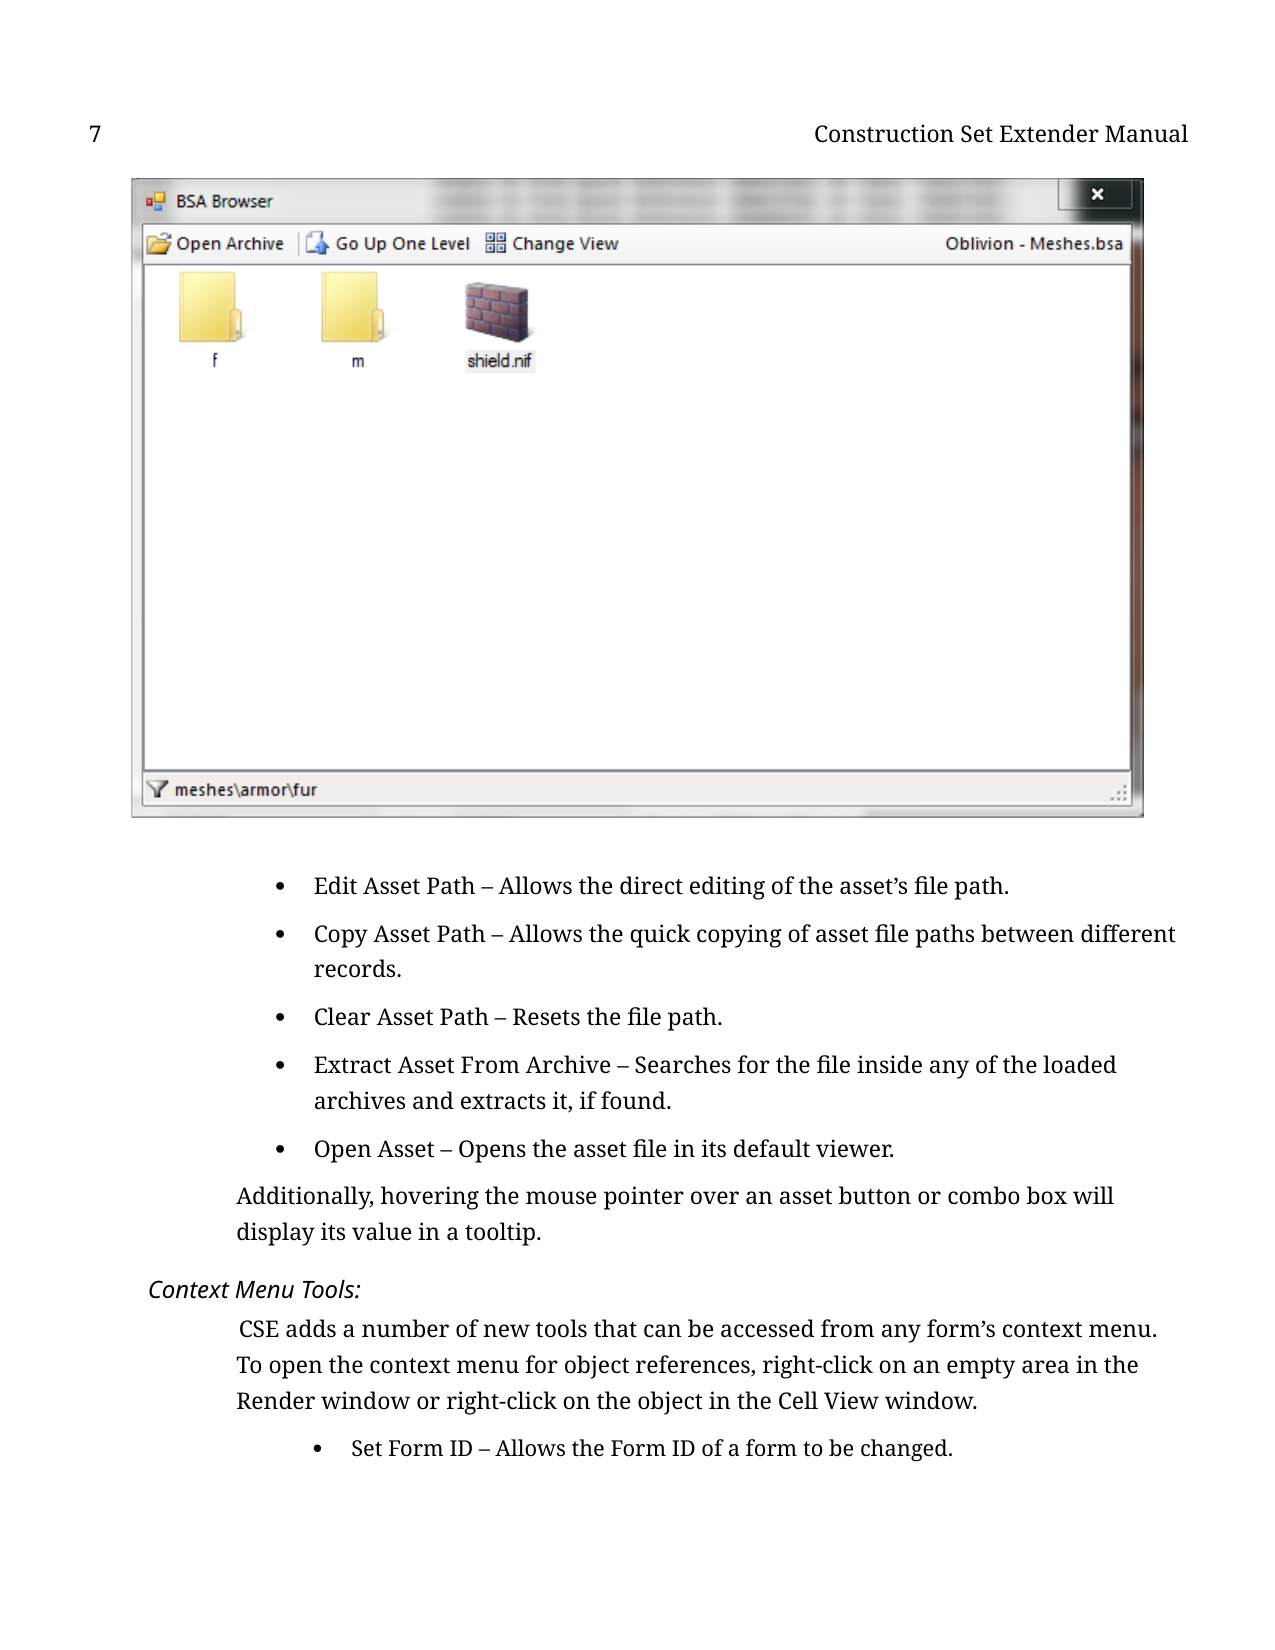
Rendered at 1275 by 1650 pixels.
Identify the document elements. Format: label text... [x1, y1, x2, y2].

subtitle Context Menu Tools: [148, 1273, 1186, 1306]
list Extract Asset From Archive – Searches for the file inside any of the loaded archives and extracts it, if found. [276, 1049, 1186, 1116]
list Open Asset – Opens the asset file in its default viewer. [276, 1132, 1186, 1164]
list CSE adds a number of new tools that can be accessed from any form’s context menu. To open the context menu for object references, right-click on an empty area in the Render window or right-click on the object in the Cell View window. [236, 1313, 1186, 1416]
list Clear Asset Path – Resets the file path. [276, 1001, 1186, 1032]
picture [131, 178, 1144, 818]
list Copy Asset Path – Allows the quick copying of asset file paths between different records. [276, 917, 1186, 985]
list Edit Asset Path – Allows the direct editing of the asset’s file path. [276, 870, 1186, 901]
list Additionally, hovering the mouse pointer over an asset button or combo box will display its value in a tooltip. [236, 1180, 1186, 1247]
list Set Form ID – Allows the Form ID of a form to be changed. [313, 1432, 1186, 1462]
